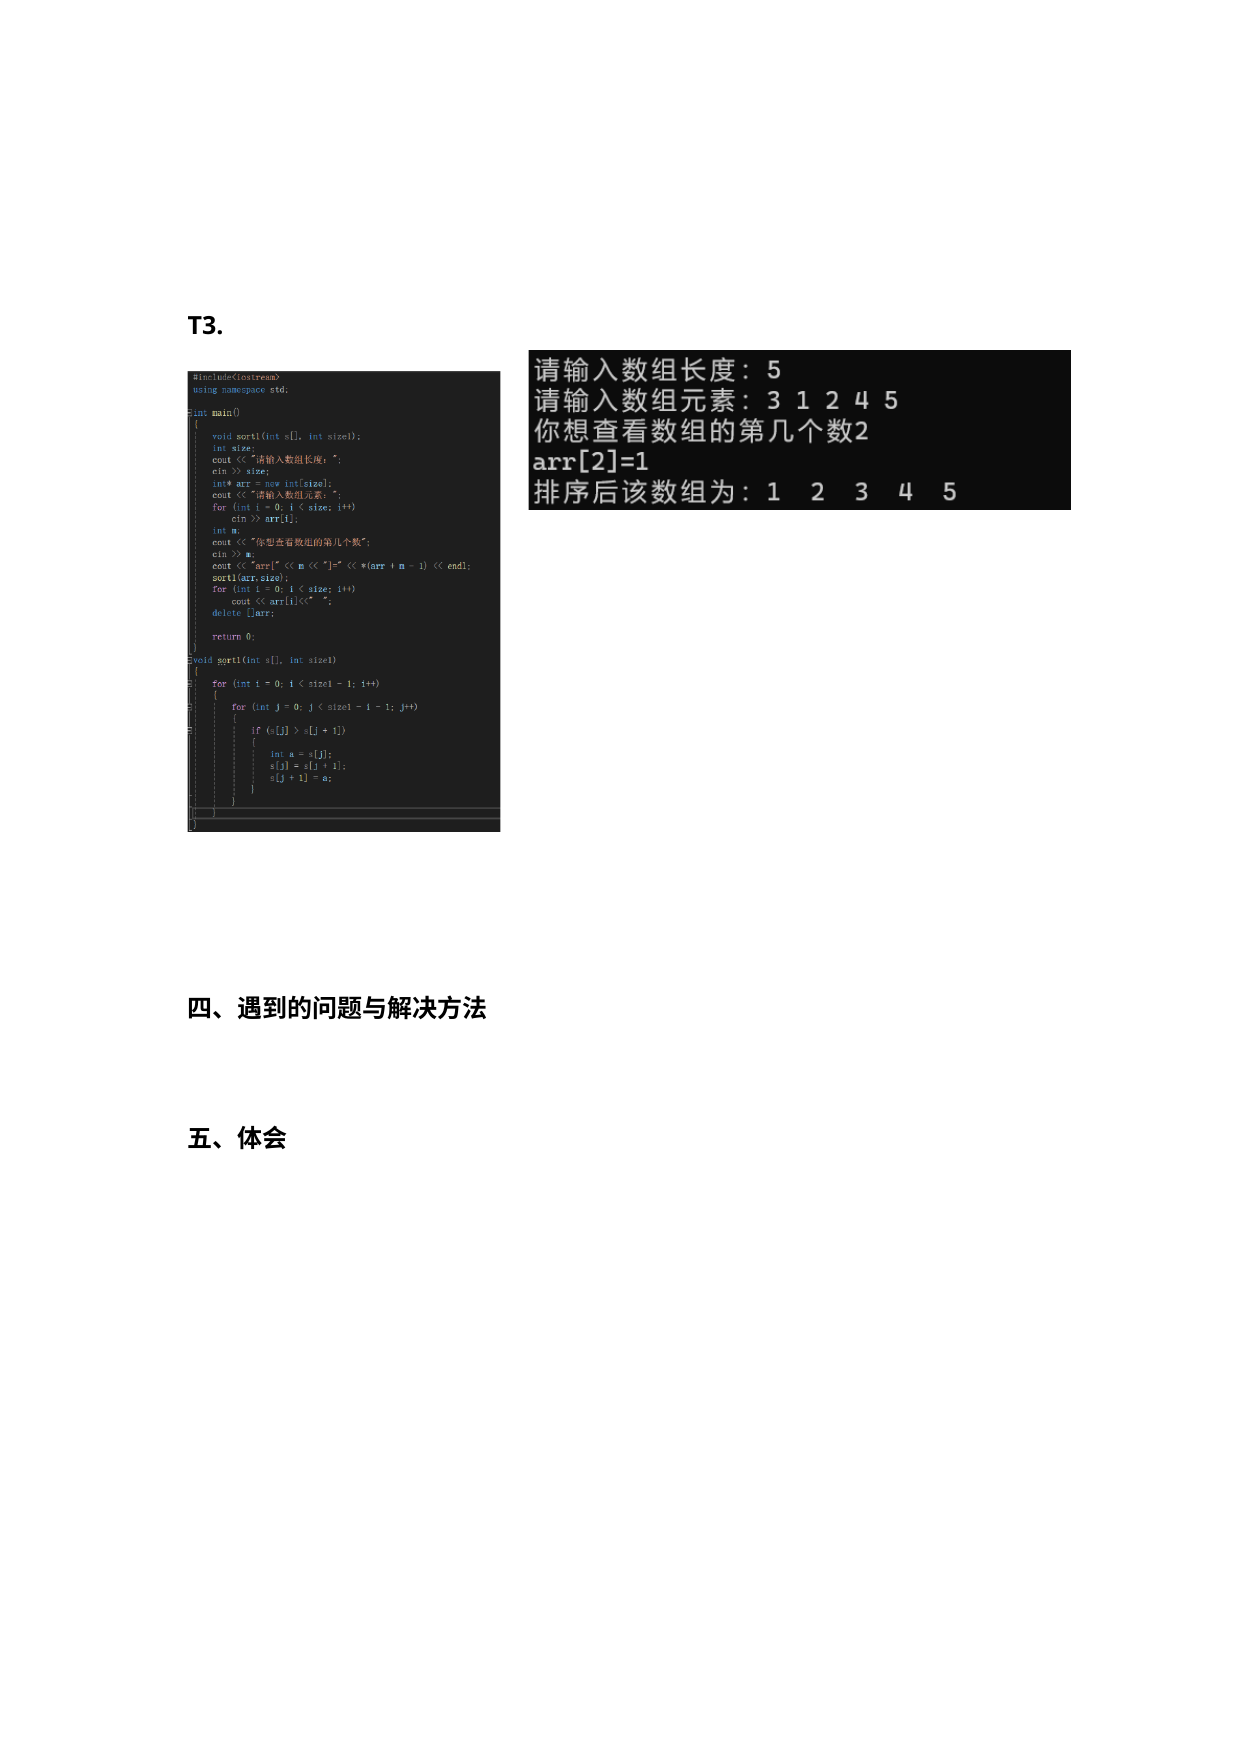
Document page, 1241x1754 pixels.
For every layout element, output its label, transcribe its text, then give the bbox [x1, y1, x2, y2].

picture [527, 350, 1071, 510]
picture [187, 371, 501, 832]
text T3. [187, 292, 1053, 357]
text 五、体会 [187, 1104, 1053, 1169]
text 四、遇到的问题与解决方法 [187, 974, 1053, 1039]
